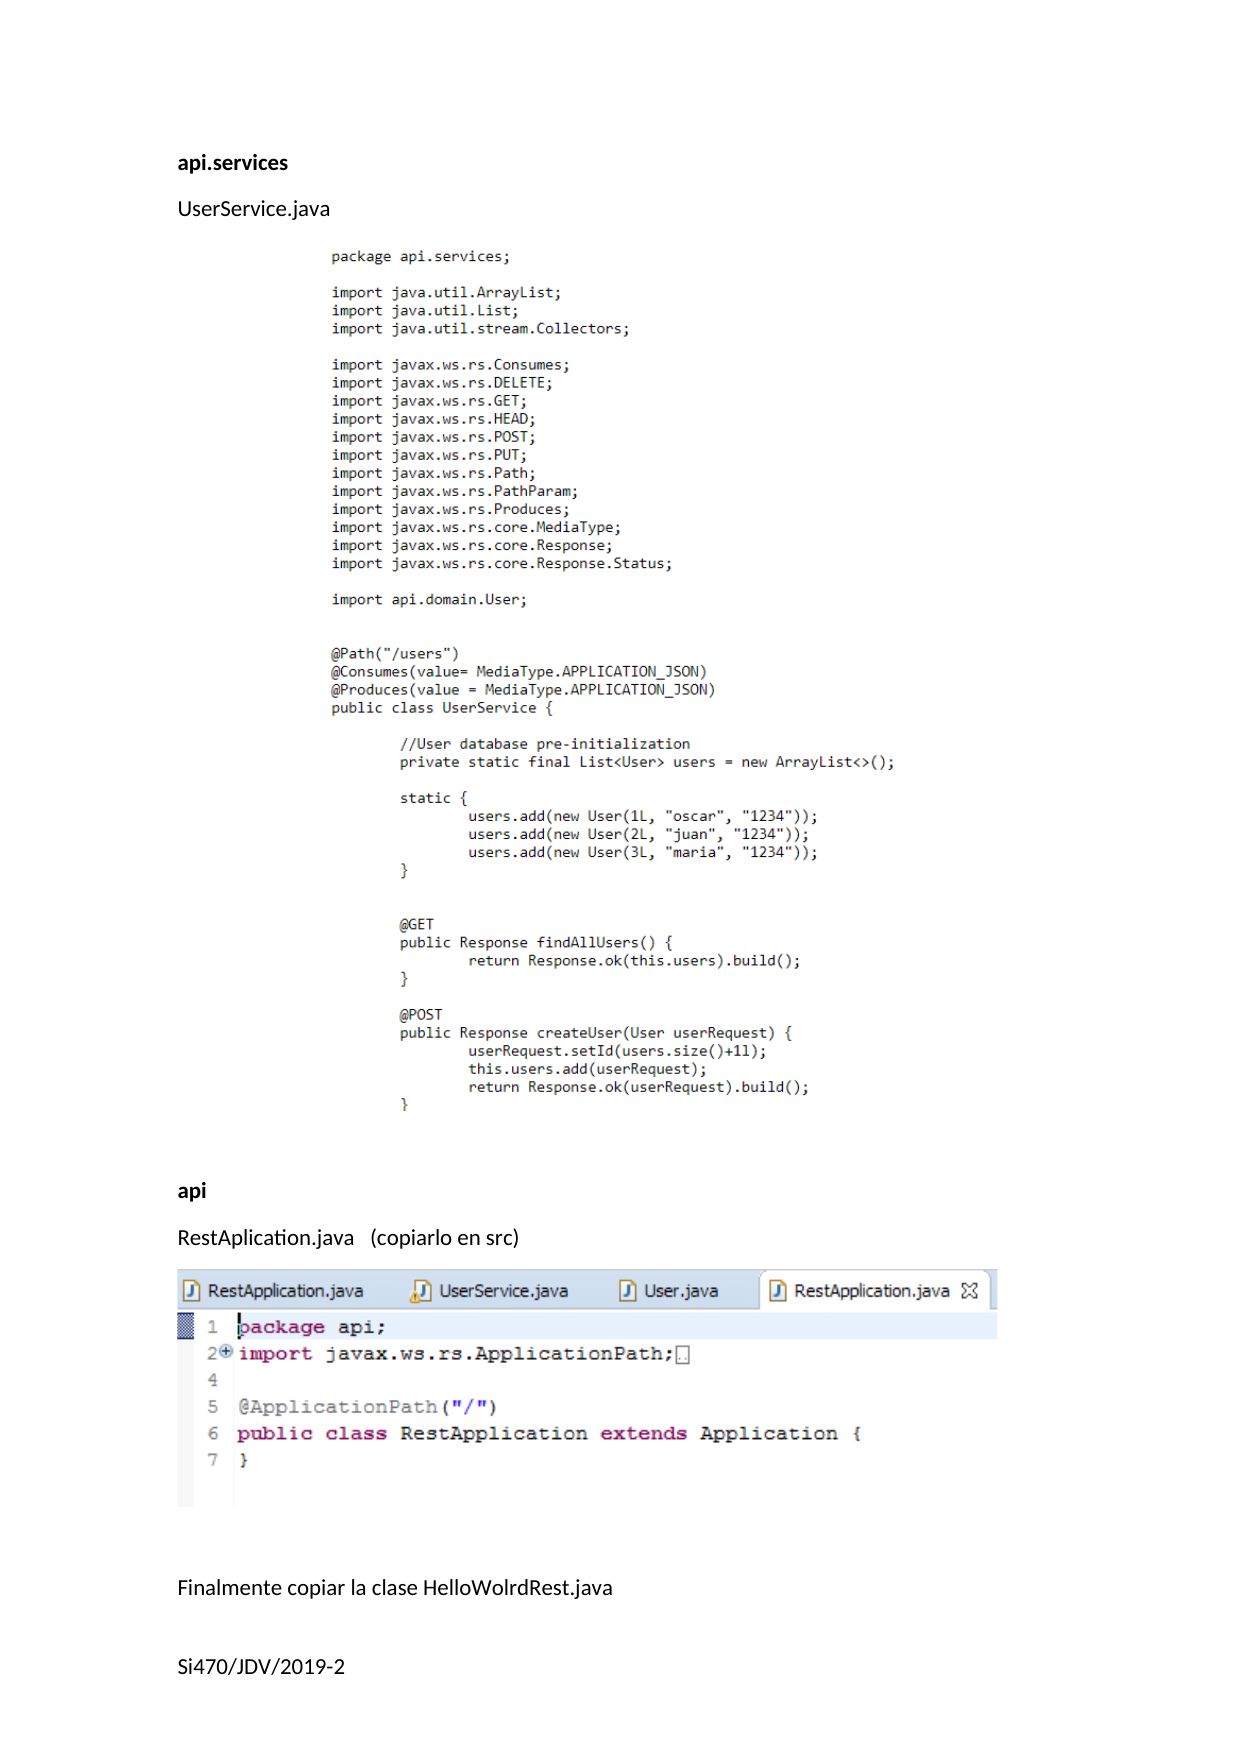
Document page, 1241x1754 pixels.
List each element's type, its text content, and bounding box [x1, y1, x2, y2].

text RestAplication.java (copiarlo en src) [177, 1223, 1063, 1251]
text Finalmente copiar la clase HelloWolrdRest.java [177, 1573, 1063, 1601]
text api.services [177, 148, 1063, 176]
picture [177, 1269, 998, 1507]
text api [177, 1176, 1063, 1204]
picture [324, 241, 917, 1111]
text UserService.java [177, 194, 1063, 222]
